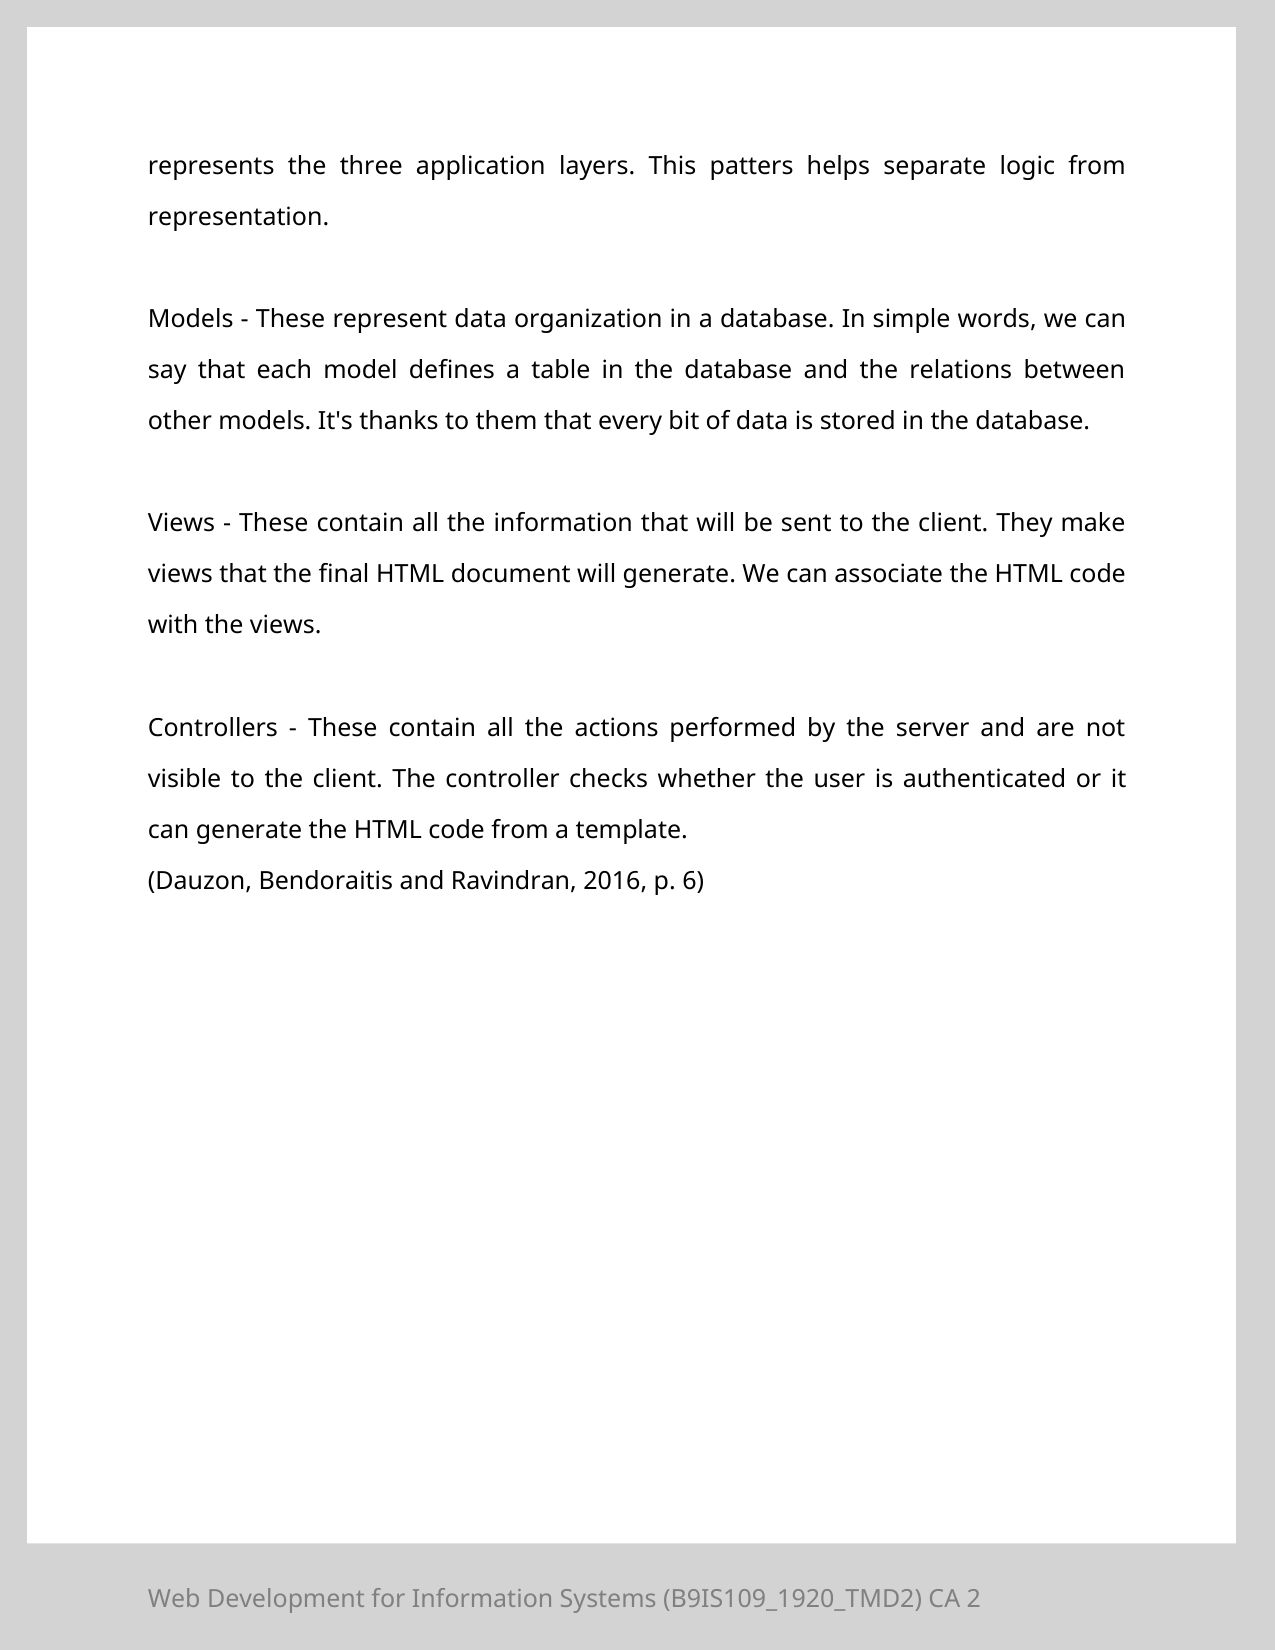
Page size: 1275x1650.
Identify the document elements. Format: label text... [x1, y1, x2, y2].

text (Dauzon, Bendoraitis and Ravindran, 2016, p. 6) [148, 862, 1127, 896]
text Controllers - These contain all the actions performed by the server and are not visible to the client. The controller checks whether the user is authenticated or it can generate the HTML code from a template. [148, 709, 1127, 845]
text Models - These represent data organization in a database. In simple words, we can say that each model defines a table in the database and the relations between other models. It's thanks to them that every bit of data is stored in the database. [148, 301, 1127, 437]
text Views - These contain all the information that will be sent to the client. They make views that the final HTML document will generate. We can associate the HTML code with the views. [148, 505, 1127, 641]
